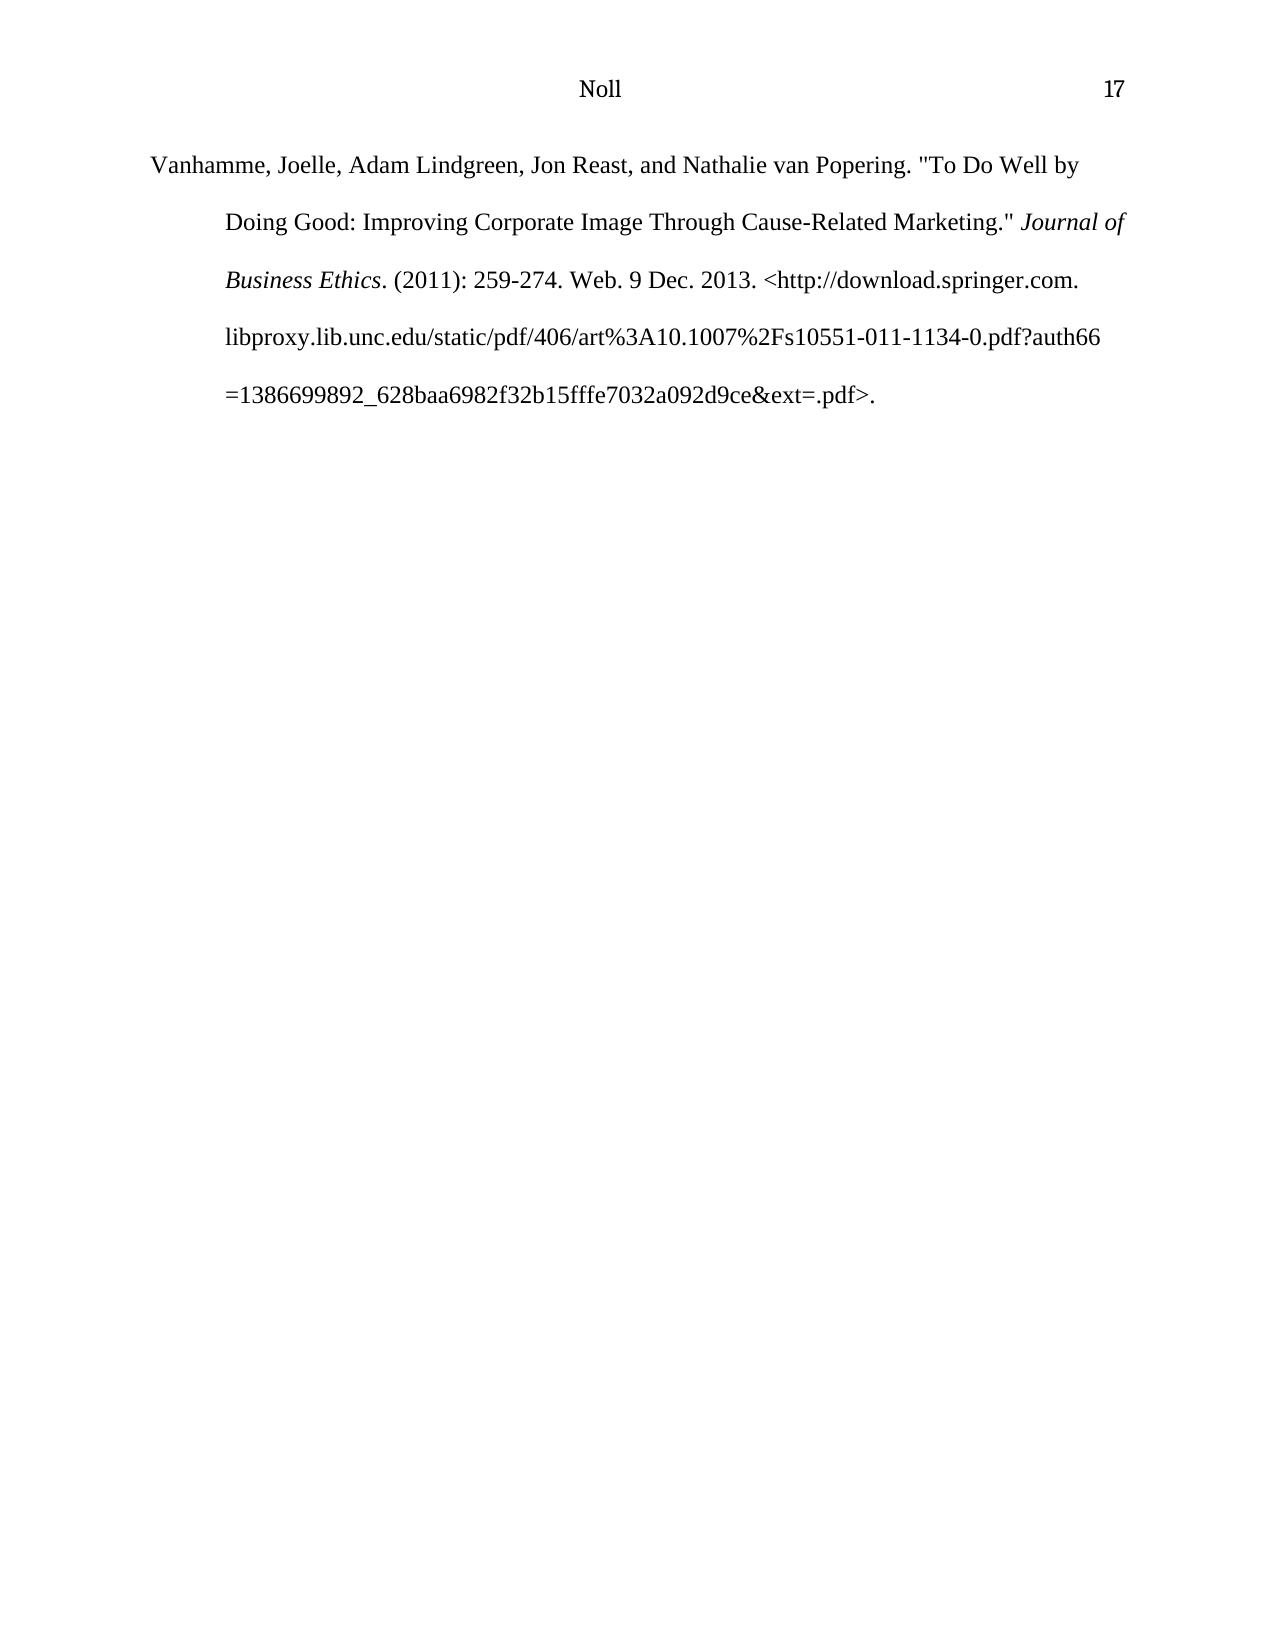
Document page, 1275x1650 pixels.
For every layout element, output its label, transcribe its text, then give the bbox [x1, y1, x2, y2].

text Vanhamme, Joelle, Adam Lindgreen, Jon Reast, and Nathalie van Popering. "To Do Well by Doing Good: Improving Corporate Image Through Cause-Related Marketing." Journal of Business Ethics. (2011): 259-274. Web. 9 Dec. 2013. <http://download.springer.com. libproxy.lib.unc.edu/static/pdf/406/art%3A10.1007%2Fs10551-011-1134-0.pdf?auth66 =1386699892_628baa6982f32b15fffe7032a092d9ce&ext=.pdf>. [150, 150, 1125, 409]
